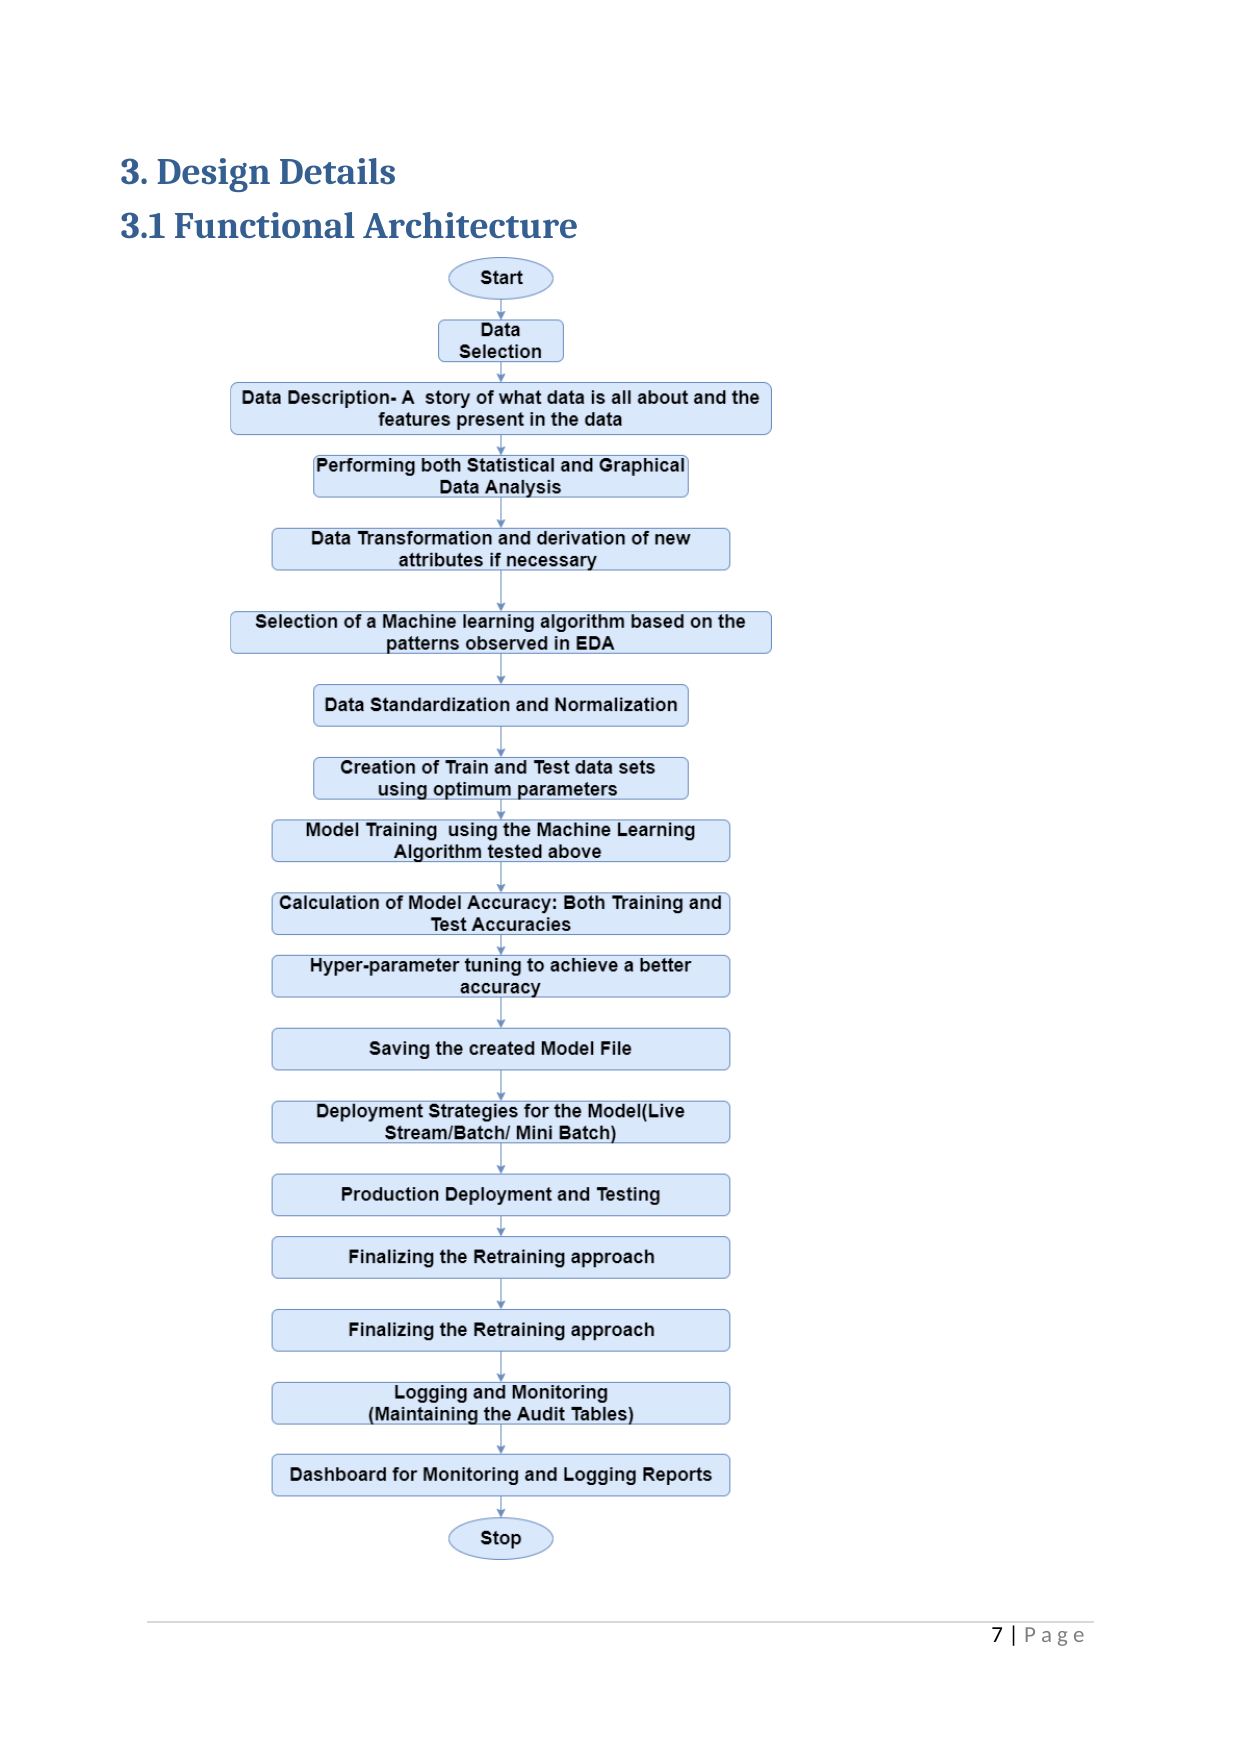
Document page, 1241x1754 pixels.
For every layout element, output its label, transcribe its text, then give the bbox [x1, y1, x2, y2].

subtitle 3.1 Functional Architecture [121, 204, 1091, 247]
subtitle 3. Design Details [121, 151, 1091, 194]
picture [230, 257, 772, 1560]
